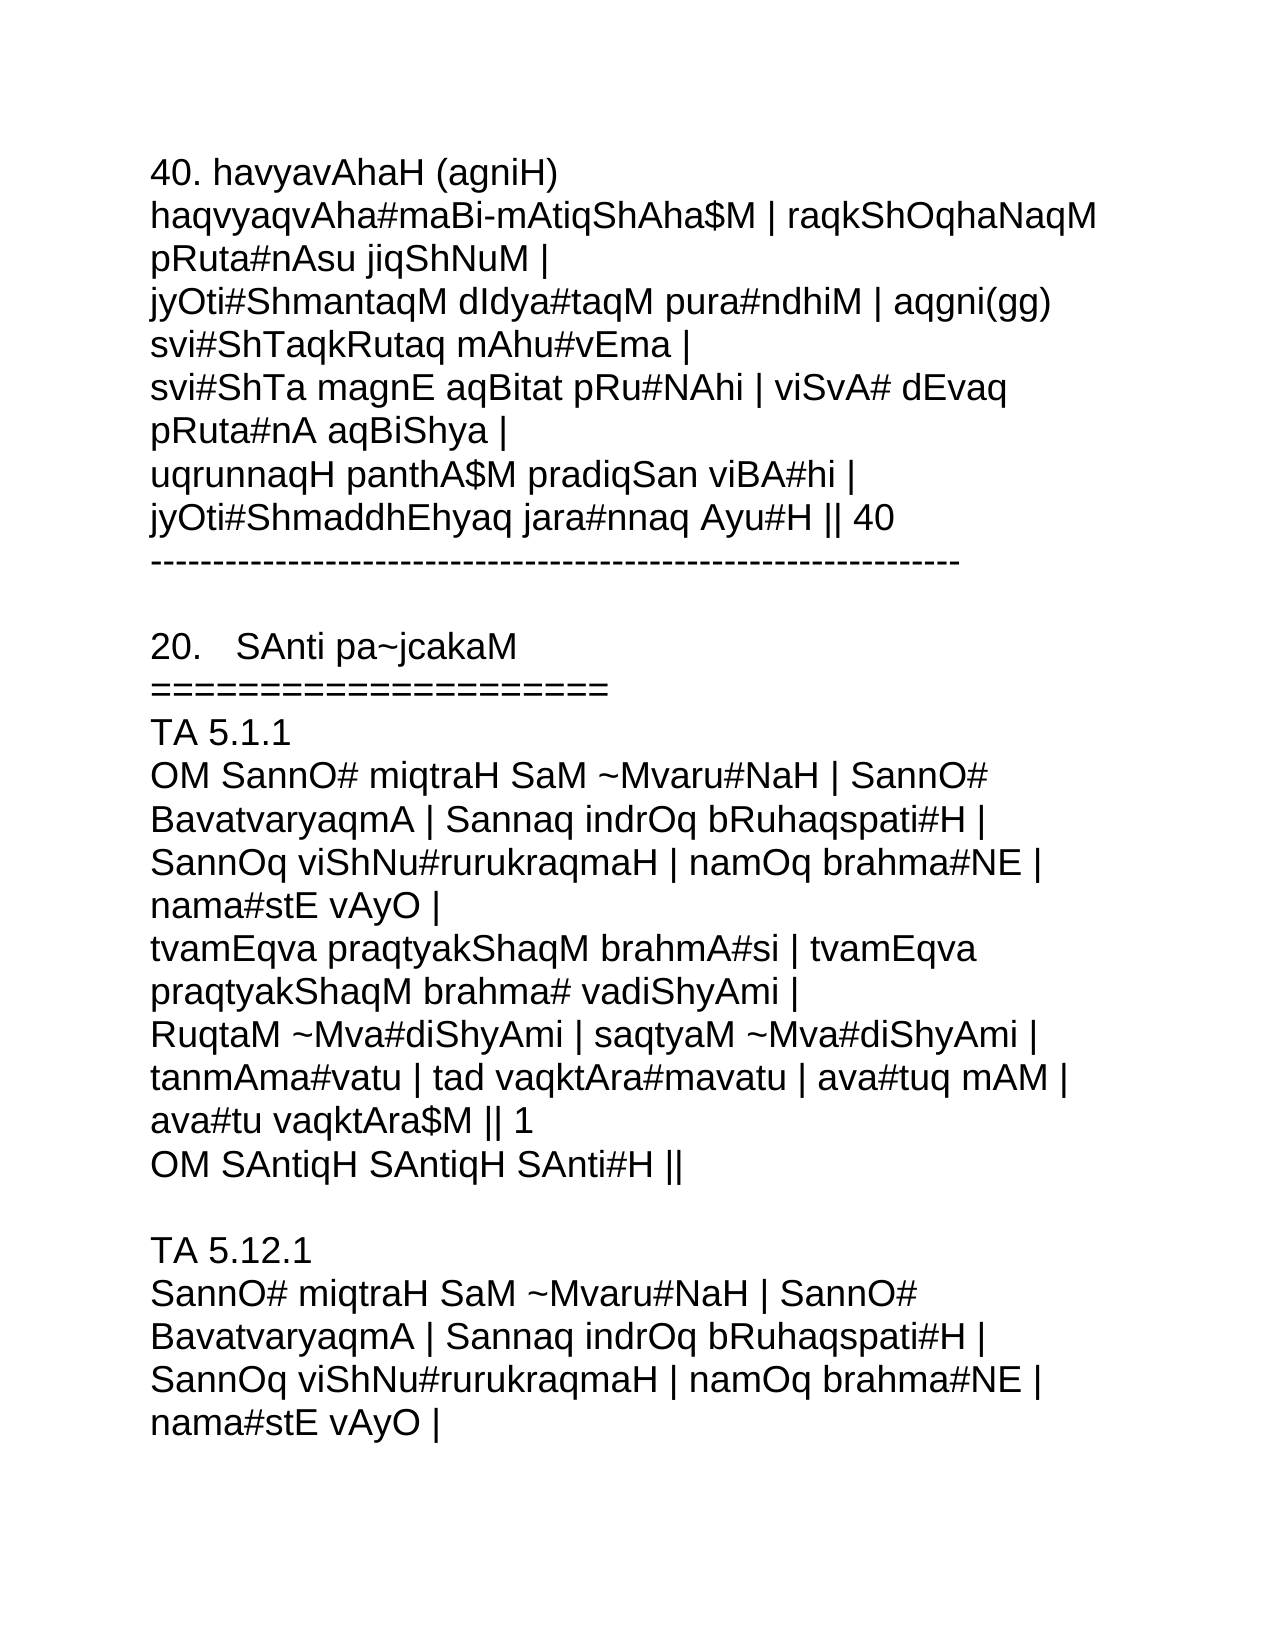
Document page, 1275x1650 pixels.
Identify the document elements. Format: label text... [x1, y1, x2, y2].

text SannO# miqtraH SaM ~Mvaru#NaH | SannO# BavatvaryaqmA | Sannaq indrOq bRuhaqspati#H | [150, 1271, 1125, 1357]
text haqvyaqvAha#maBi-mAtiqShAha$M | raqkShOqhaNaqM pRuta#nAsu jiqShNuM | [150, 193, 1125, 279]
text OM SAntiqH SAntiqH SAnti#H || [150, 1142, 1125, 1185]
text svi#ShTa magnE aqBitat pRu#NAhi | viSvA# dEvaq pRuta#nA aqBiShya | [150, 366, 1125, 452]
text tvamEqva praqtyakShaqM brahmA#si | tvamEqva praqtyakShaqM brahma# vadiShyAmi | [150, 926, 1125, 1012]
text uqrunnaqH panthA$M pradiqSan viBA#hi | jyOti#ShmaddhEhyaq jara#nnaq Ayu#H || 40 [150, 452, 1125, 538]
text SannOq viShNu#rurukraqmaH | namOq brahma#NE | nama#stE vAyO | [150, 1357, 1125, 1444]
text jyOti#ShmantaqM dIdya#taqM pura#ndhiM | aqgni(gg) svi#ShTaqkRutaq mAhu#vEma | [150, 279, 1125, 366]
text RuqtaM ~Mva#diShyAmi | saqtyaM ~Mva#diShyAmi | [150, 1012, 1125, 1056]
text 20. SAnti pa~jcakaM [150, 624, 1125, 667]
text OM SannO# miqtraH SaM ~Mvaru#NaH | SannO# BavatvaryaqmA | Sannaq indrOq bRuhaqspati#H | [150, 754, 1125, 840]
text ----------------------------------------------------------------- [150, 538, 1125, 581]
text TA 5.12.1 [150, 1228, 1125, 1271]
text ===================== [150, 667, 1125, 711]
text tanmAma#vatu | tad vaqktAra#mavatu | ava#tuq mAM | ava#tu vaqktAra$M || 1 [150, 1056, 1125, 1142]
text SannOq viShNu#rurukraqmaH | namOq brahma#NE | nama#stE vAyO | [150, 840, 1125, 926]
text TA 5.1.1 [150, 711, 1125, 754]
text 40. havyavAhaH (agniH) [150, 150, 1125, 193]
